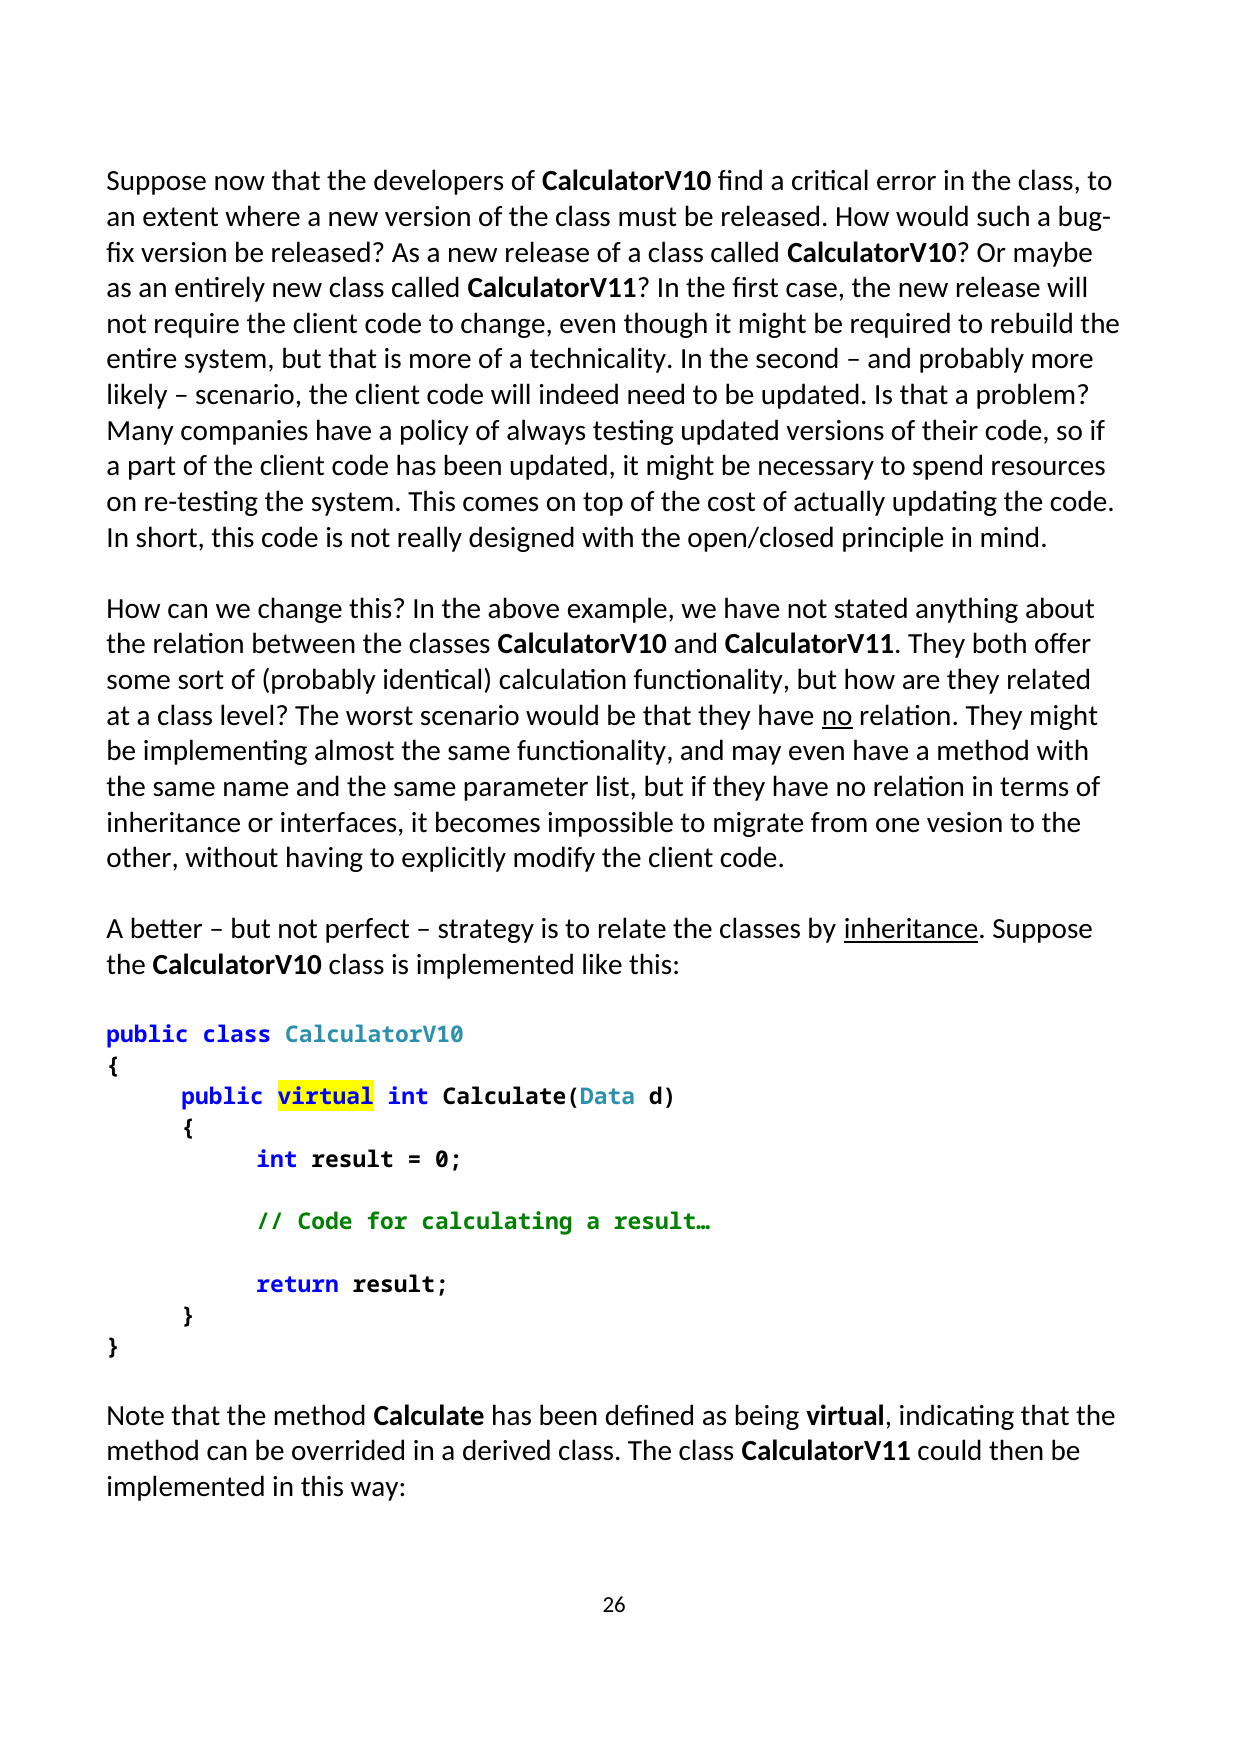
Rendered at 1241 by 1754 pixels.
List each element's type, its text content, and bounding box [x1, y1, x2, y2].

text return result; [181, 1267, 1121, 1299]
text public class CalculatorV10 [106, 1017, 1121, 1049]
text public virtual int Calculate(Data d) [374, 1080, 1121, 1111]
text { [106, 1111, 1121, 1142]
text Suppose now that the developers of CalculatorV10 find a critical error in the class, to an extent where a new version of the class must be released. How would such a bug-fix version be released? As a new release of a class called CalculatorV10? Or maybe as an entirely new class called CalculatorV11? In the first case, the new release will not require the client code to change, even though it might be required to rebuild the entire system, but that is more of a technicality. In the second – and probably more likely – scenario, the client code will indeed need to be updated. Is that a problem? Many companies have a policy of always testing updated versions of their code, so if a part of the client code has been updated, it might be necessary to spend resources on re-testing the system. This comes on top of the cost of actually updating the code. In short, this code is not really designed with the open/closed principle in mind. [106, 162, 1121, 554]
text int result = 0; [181, 1142, 1121, 1174]
text A better – but not perfect – strategy is to relate the classes by inheritance. Suppose the CalculatorV10 class is implemented like this: [106, 911, 1121, 982]
text Note that the method Calculate has been defined as being virtual, indicating that the method can be overrided in a derived class. The class CalculatorV11 could then be implemented in this way: [106, 1397, 1121, 1504]
text How can we change this? In the above example, we have not stated anything about the relation between the classes CalculatorV10 and CalculatorV11. They both offer some sort of (probably identical) calculation functionality, but how are they related at a class level? The worst scenario would be that they have no relation. They might be implementing almost the same functionality, and may even have a method with the same name and the same parameter list, but if they have no relation in terms of inheritance or interfaces, it becomes impossible to migrate from one vesion to the other, without having to explicitly modify the client code. [106, 590, 1121, 875]
text public virtual int Calculate(Data d) [106, 1080, 278, 1111]
text } [106, 1330, 1121, 1361]
text } [106, 1299, 1121, 1330]
text // Code for calculating a result… [181, 1205, 1121, 1236]
text { [106, 1049, 1121, 1080]
